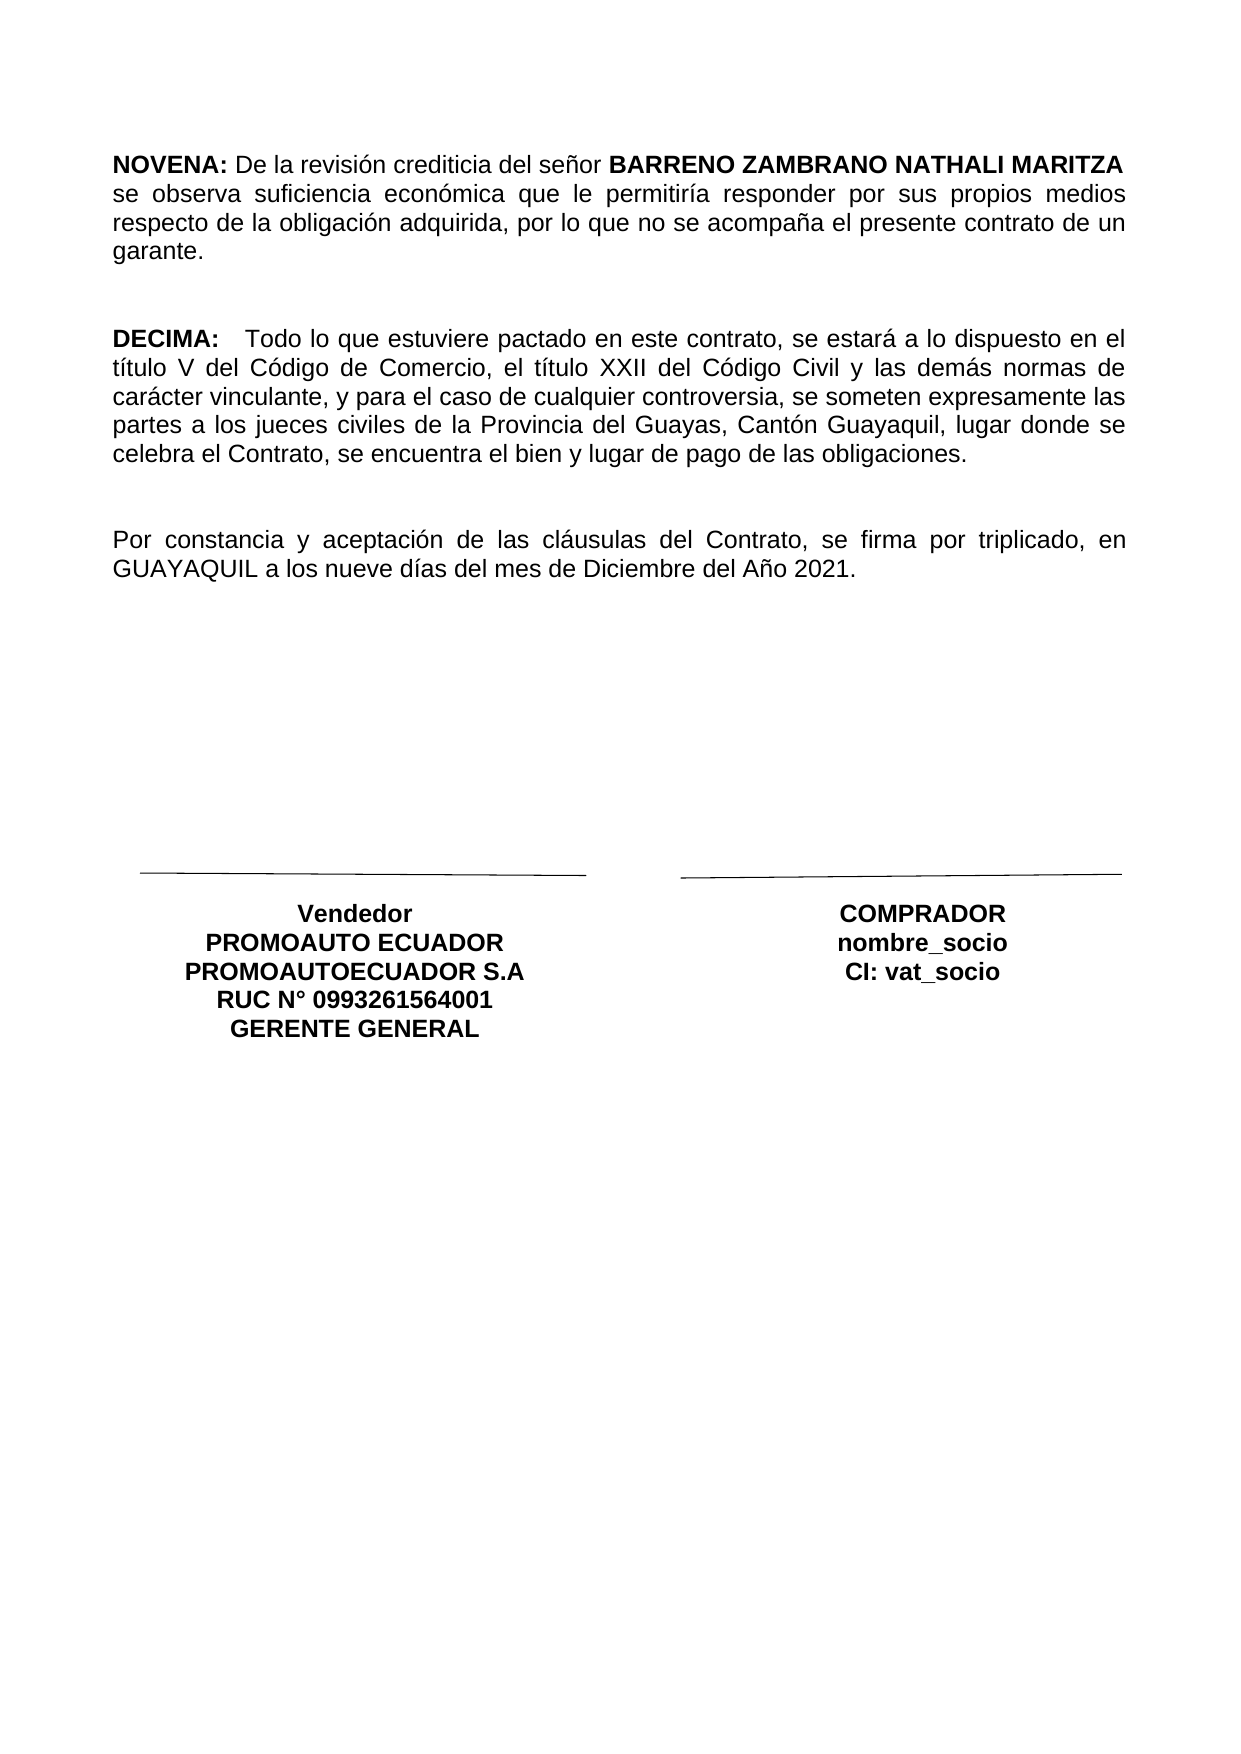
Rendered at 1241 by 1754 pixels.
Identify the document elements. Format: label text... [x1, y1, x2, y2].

text Por constancia y aceptación de las cláusulas del Contrato, se firma por triplicado, en GUAYAQUIL a los nueve días del mes de Diciembre del Año 2021. [112, 526, 1128, 583]
text NOVENA: De la revisión crediticia del señor BARRENO ZAMBRANO NATHALI MARITZA [112, 150, 1128, 179]
table_header Vendedor PROMOAUTO ECUADOR PROMOAUTOECUADOR S.A RUC N° 0993261564001 GERENTE GENERAL [53, 899, 657, 1043]
text DECIMA: Todo lo que estuviere pactado en este contrato, se estará a lo dispuesto en el título V del Código de Comercio, el título XXII del Código Civil y las demás normas de carácter vinculante, y para el caso de cualquier controversia, se someten expresamente las partes a los jueces civiles de la Provincia del Guayas, Cantón Guayaquil, lugar donde se celebra el Contrato, se encuentra el bien y lugar de pago de las obligaciones. [112, 324, 1128, 468]
text se observa suficiencia económica que le permitiría responder por sus propios medios respecto de la obligación adquirida, por lo que no se acompaña el presente contrato de un garante. [112, 179, 1128, 265]
table_header COMPRADOR nombre_socio CI: vat_socio [657, 899, 1188, 1043]
